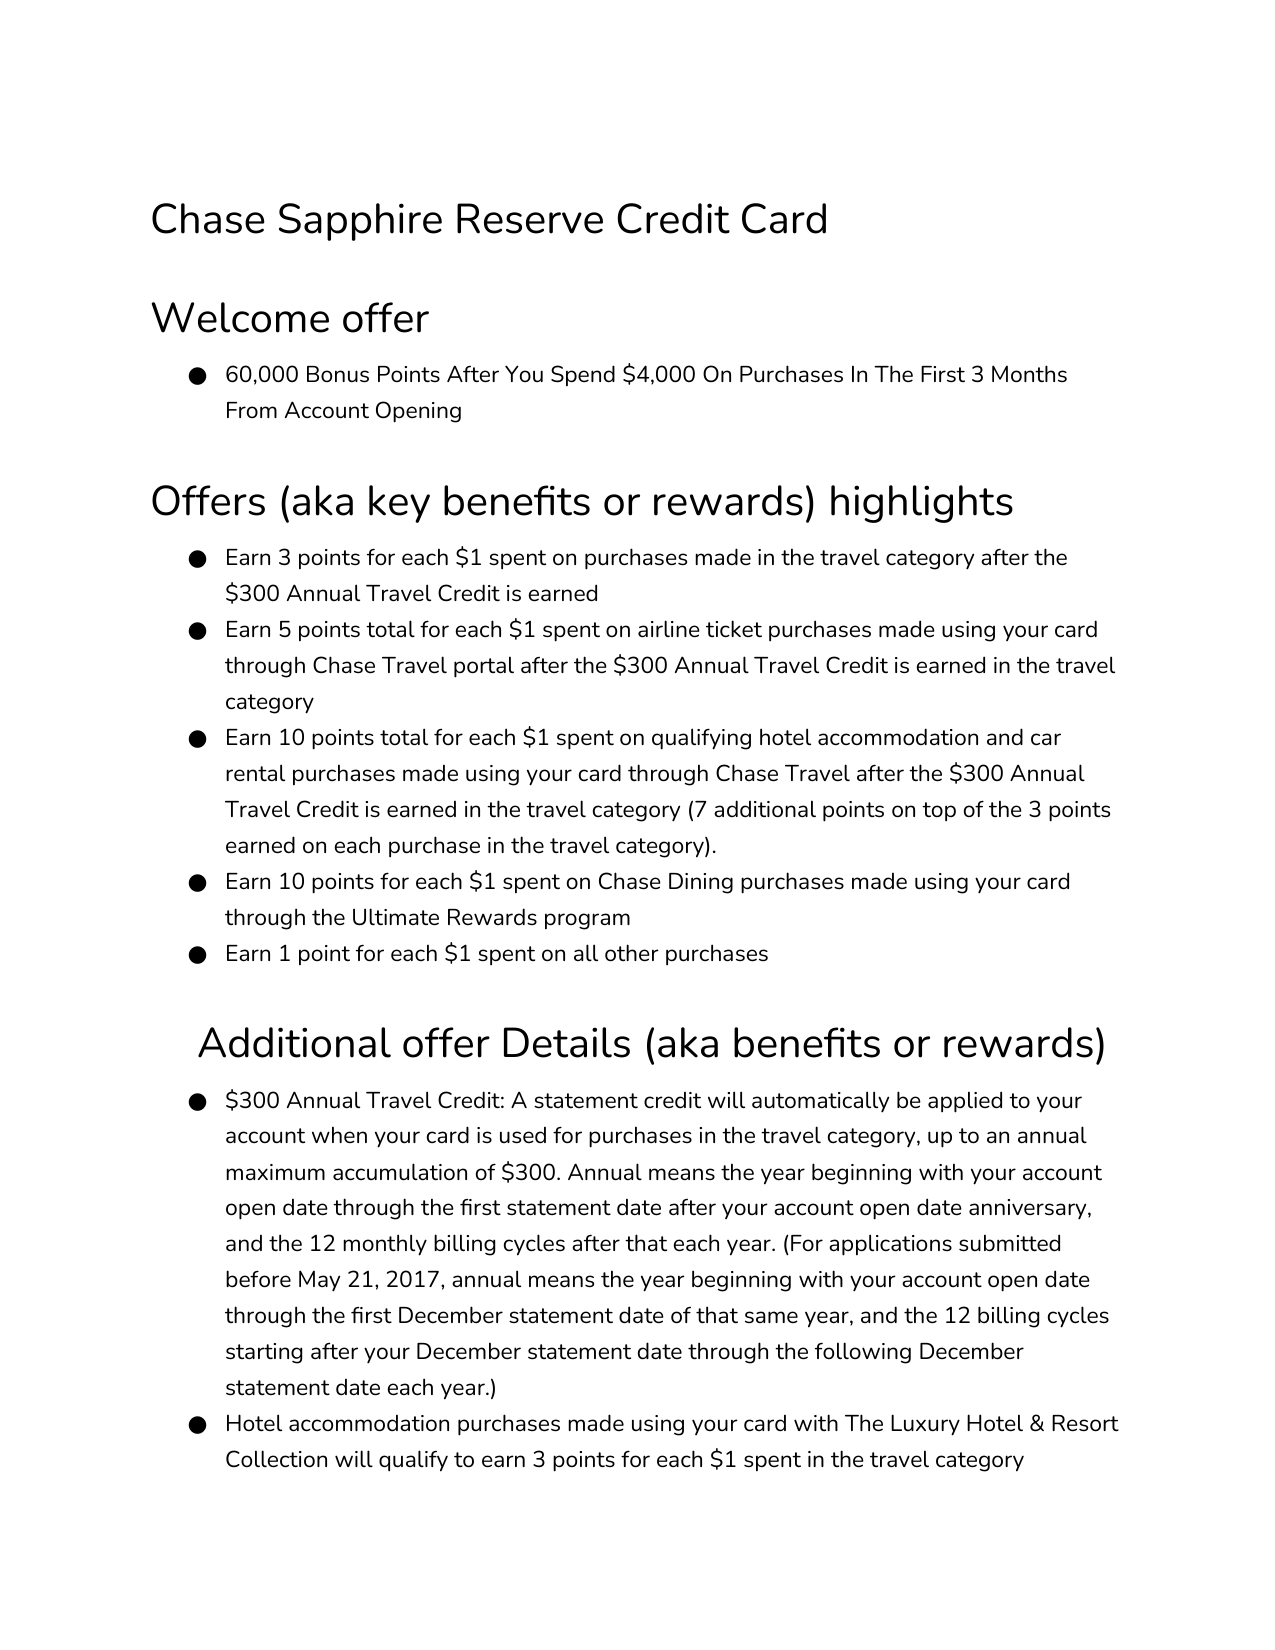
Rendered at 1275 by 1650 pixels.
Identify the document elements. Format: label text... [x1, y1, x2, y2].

list Earn 1 point for each $1 spent on all other purchases [187, 938, 1125, 969]
list Earn 3 points for each $1 spent on purchases made in the travel category after the $300 Annual Travel Credit is earned [187, 542, 1125, 610]
list $300 Annual Travel Credit: A statement credit will automatically be applied to your account when your card is used for purchases in the travel category, up to an annual maximum accumulation of $300. Annual means the year beginning with your account open date through the first statement date after your account open date anniversary, and the 12 monthly billing cycles after that each year. (For applications submitted before May 21, 2017, annual means the year beginning with your account open date through the first December statement date of that same year, and the 12 billing cycles starting after your December statement date through the following December statement date each year.) [187, 1085, 1125, 1403]
subtitle Chase Sapphire Reserve Credit Card [150, 192, 1125, 248]
subtitle Offers (aka key benefits or rewards) highlights [150, 473, 1125, 530]
list Hotel accommodation purchases made using your card with The Luxury Hotel & Resort Collection will qualify to earn 3 points for each $1 spent in the travel category [187, 1408, 1125, 1475]
list Earn 5 points total for each $1 spent on airline ticket purchases made using your card through Chase Travel portal after the $300 Annual Travel Credit is earned in the travel category [187, 614, 1125, 717]
subtitle Welcome offer [150, 290, 1125, 347]
list 60,000 Bonus Points After You Spend $4,000 On Purchases In The First 3 Months From Account Opening [187, 359, 1125, 427]
list Earn 10 points for each $1 spent on Chase Dining purchases made using your card through the Ultimate Rewards program [187, 866, 1125, 933]
list Earn 10 points total for each $1 spent on qualifying hotel accommodation and car rental purchases made using your card through Chase Travel after the $300 Annual Travel Credit is earned in the travel category (7 additional points on top of the 3 points earned on each purchase in the travel category). [187, 722, 1125, 861]
subtitle Additional offer Details (aka benefits or rewards) [197, 1015, 1125, 1072]
